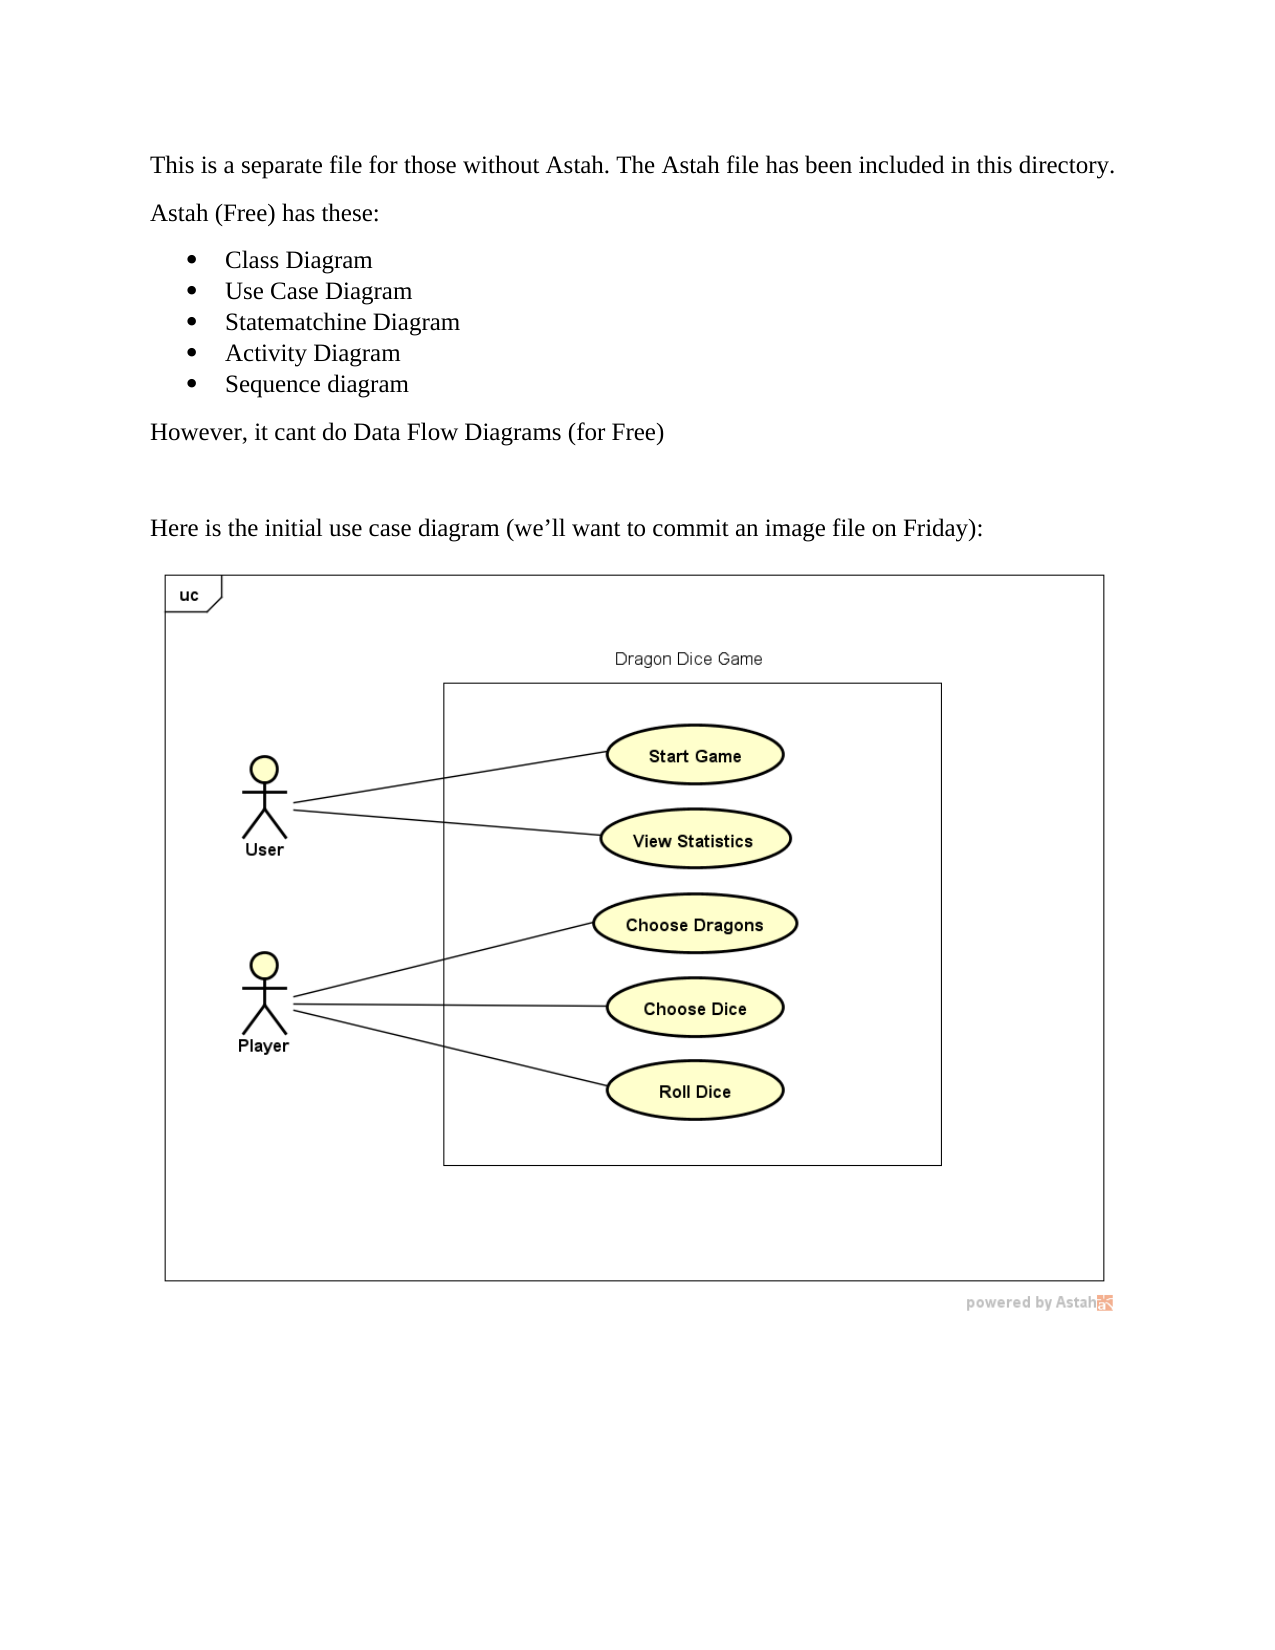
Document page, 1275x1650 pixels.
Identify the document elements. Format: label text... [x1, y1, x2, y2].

list Use Case Diagram [187, 276, 1125, 305]
picture [150, 560, 1118, 1316]
text However, it cant do Data Flow Diagrams (for Free) [150, 417, 1125, 446]
text Astah (Free) has these: [150, 198, 1125, 226]
list Class Diagram [187, 245, 1125, 274]
list Sequence diagram [187, 369, 1125, 398]
list Statematchine Diagram [187, 307, 1125, 336]
text Here is the initial use case diagram (we’ll want to commit an image file on Friday): [150, 513, 1125, 541]
text This is a separate file for those without Astah. The Astah file has been included in this directory. [150, 150, 1125, 179]
list Activity Diagram [187, 338, 1125, 367]
